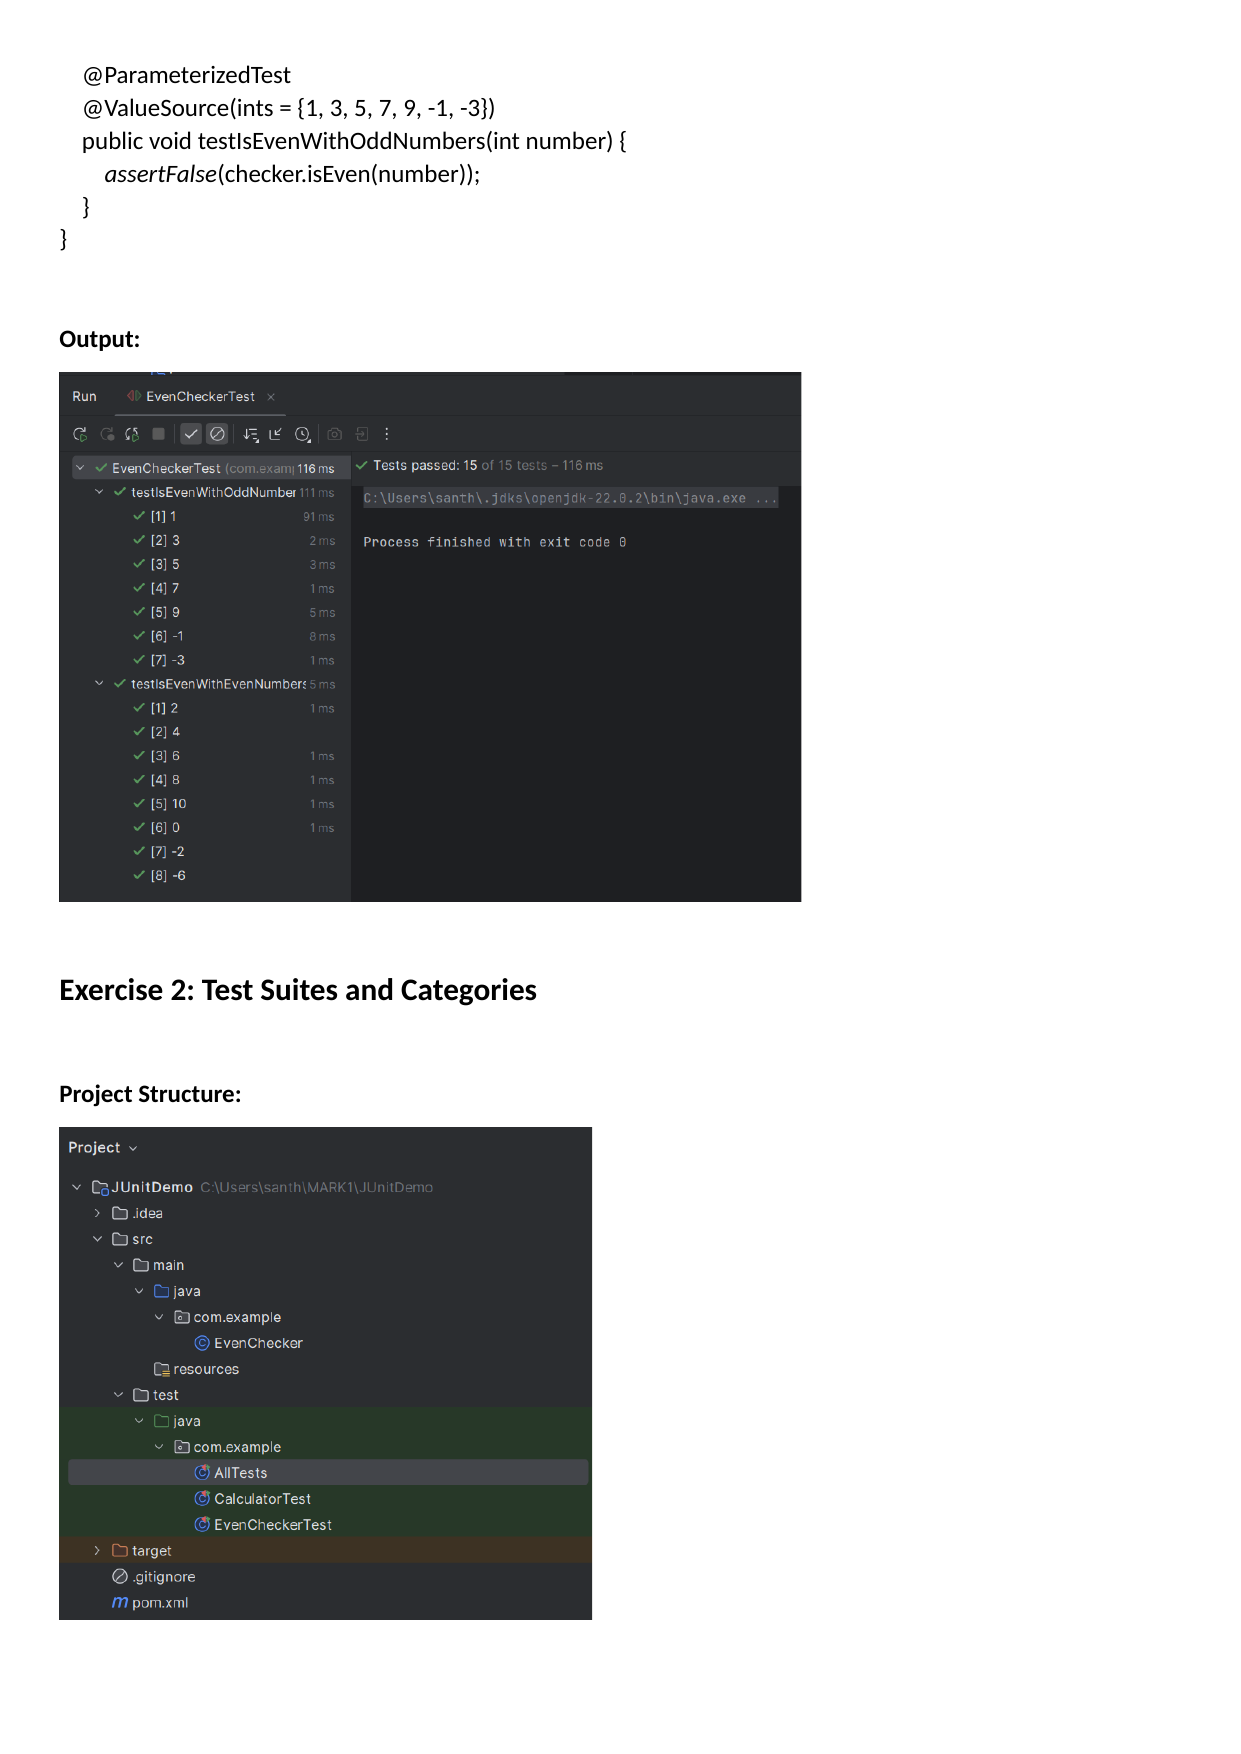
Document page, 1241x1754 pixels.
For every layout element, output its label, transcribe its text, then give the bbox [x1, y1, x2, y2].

text Project Structure: [59, 1078, 1181, 1108]
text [59, 59, 1181, 254]
picture [59, 1127, 593, 1620]
text Output: [59, 323, 1181, 353]
text Exercise 2: Test Suites and Categories [59, 970, 1181, 1008]
picture [59, 372, 802, 902]
